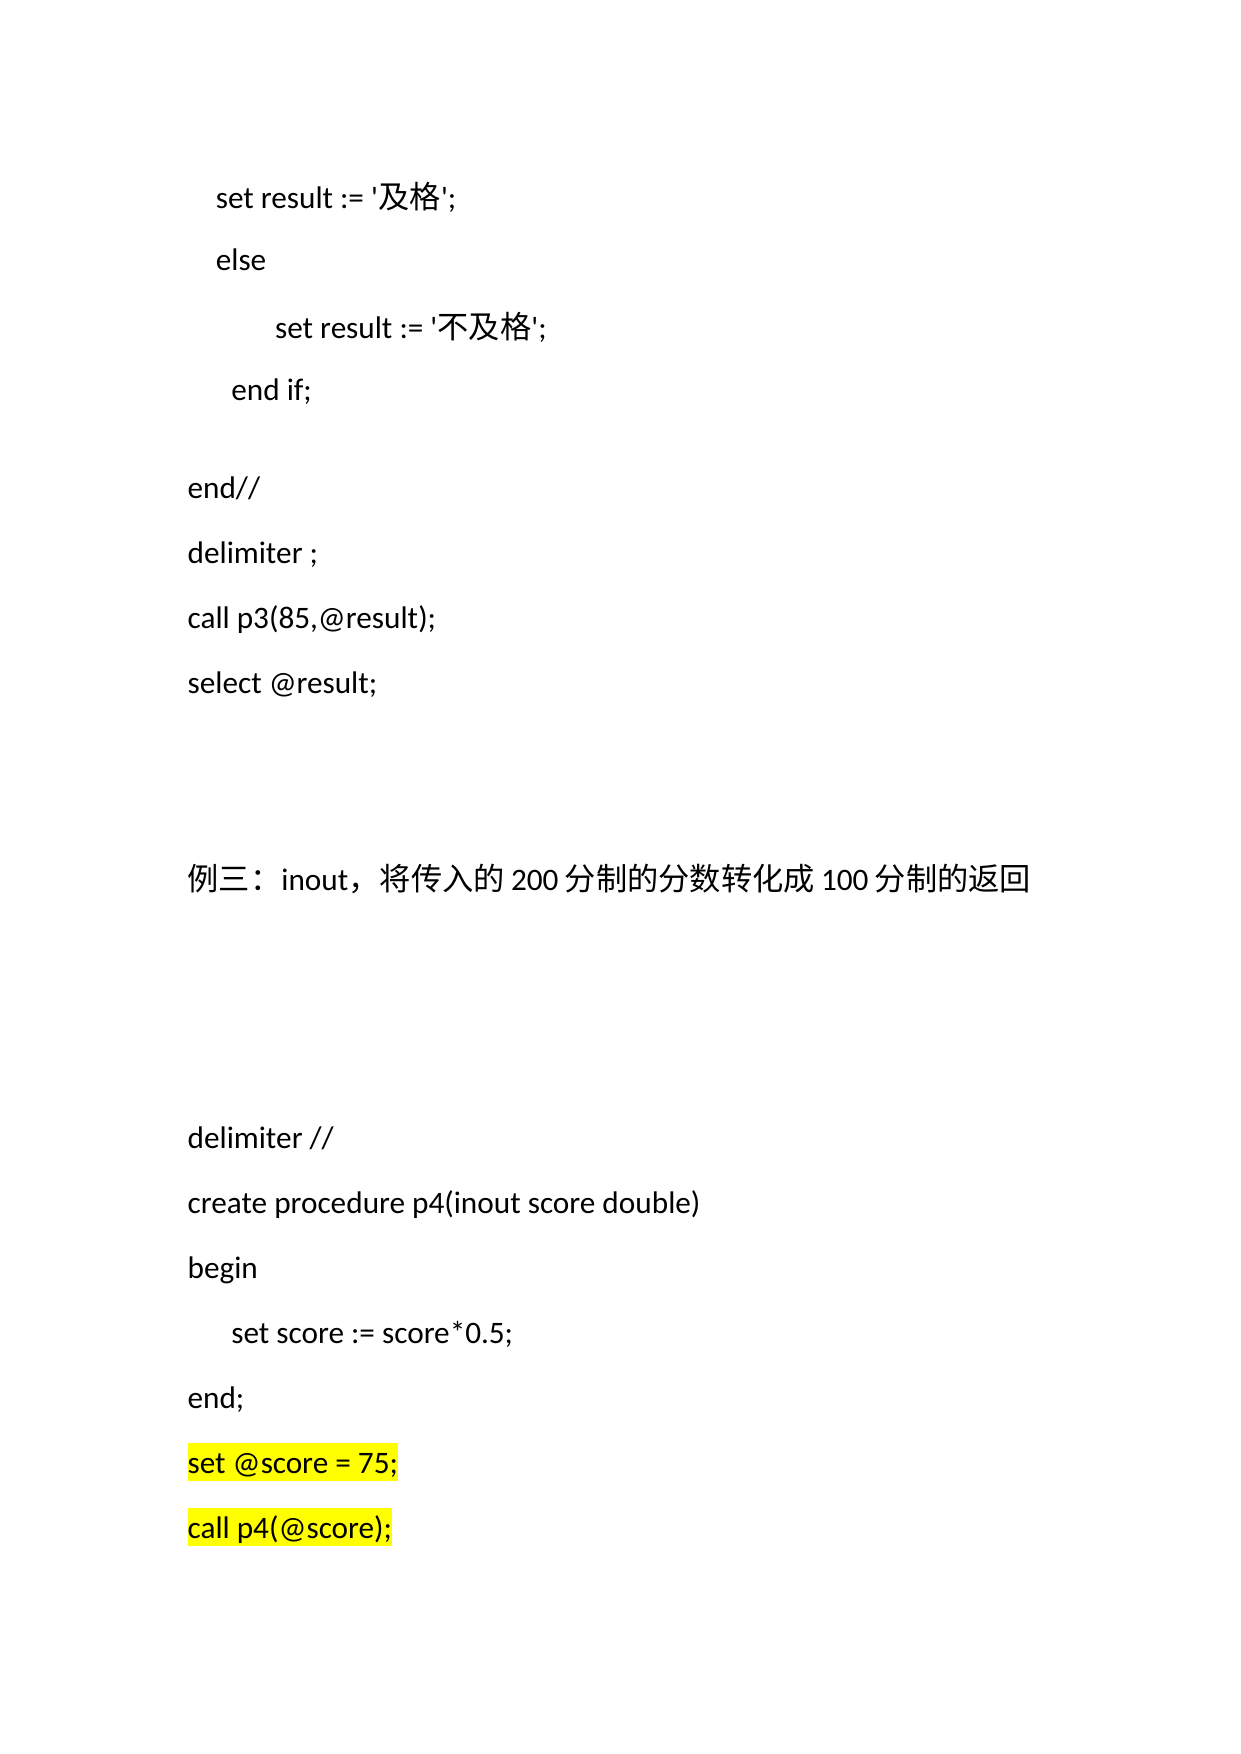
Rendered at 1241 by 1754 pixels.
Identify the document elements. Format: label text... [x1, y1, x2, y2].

list else [187, 227, 1053, 292]
list set @score = 75; [187, 1429, 1053, 1494]
list create procedure p4(inout score double) [187, 1169, 1053, 1234]
list end; [187, 1364, 1053, 1429]
list select @result; [187, 649, 1053, 714]
list call p3(85,@result); [187, 584, 1053, 649]
list call p4(@score); [187, 1494, 1053, 1559]
list delimiter // [187, 1104, 1053, 1169]
list end if; [187, 357, 1053, 422]
list begin [187, 1234, 1053, 1299]
list set score := score*0.5; [187, 1299, 1053, 1364]
list end// [187, 454, 1053, 519]
list set result := '不及格'; [187, 292, 1053, 357]
list delimiter ; [187, 519, 1053, 584]
list set result := '及格'; [187, 162, 1053, 227]
list 例三：inout，将传入的200分制的分数转化成100分制的返回 [187, 844, 1053, 909]
